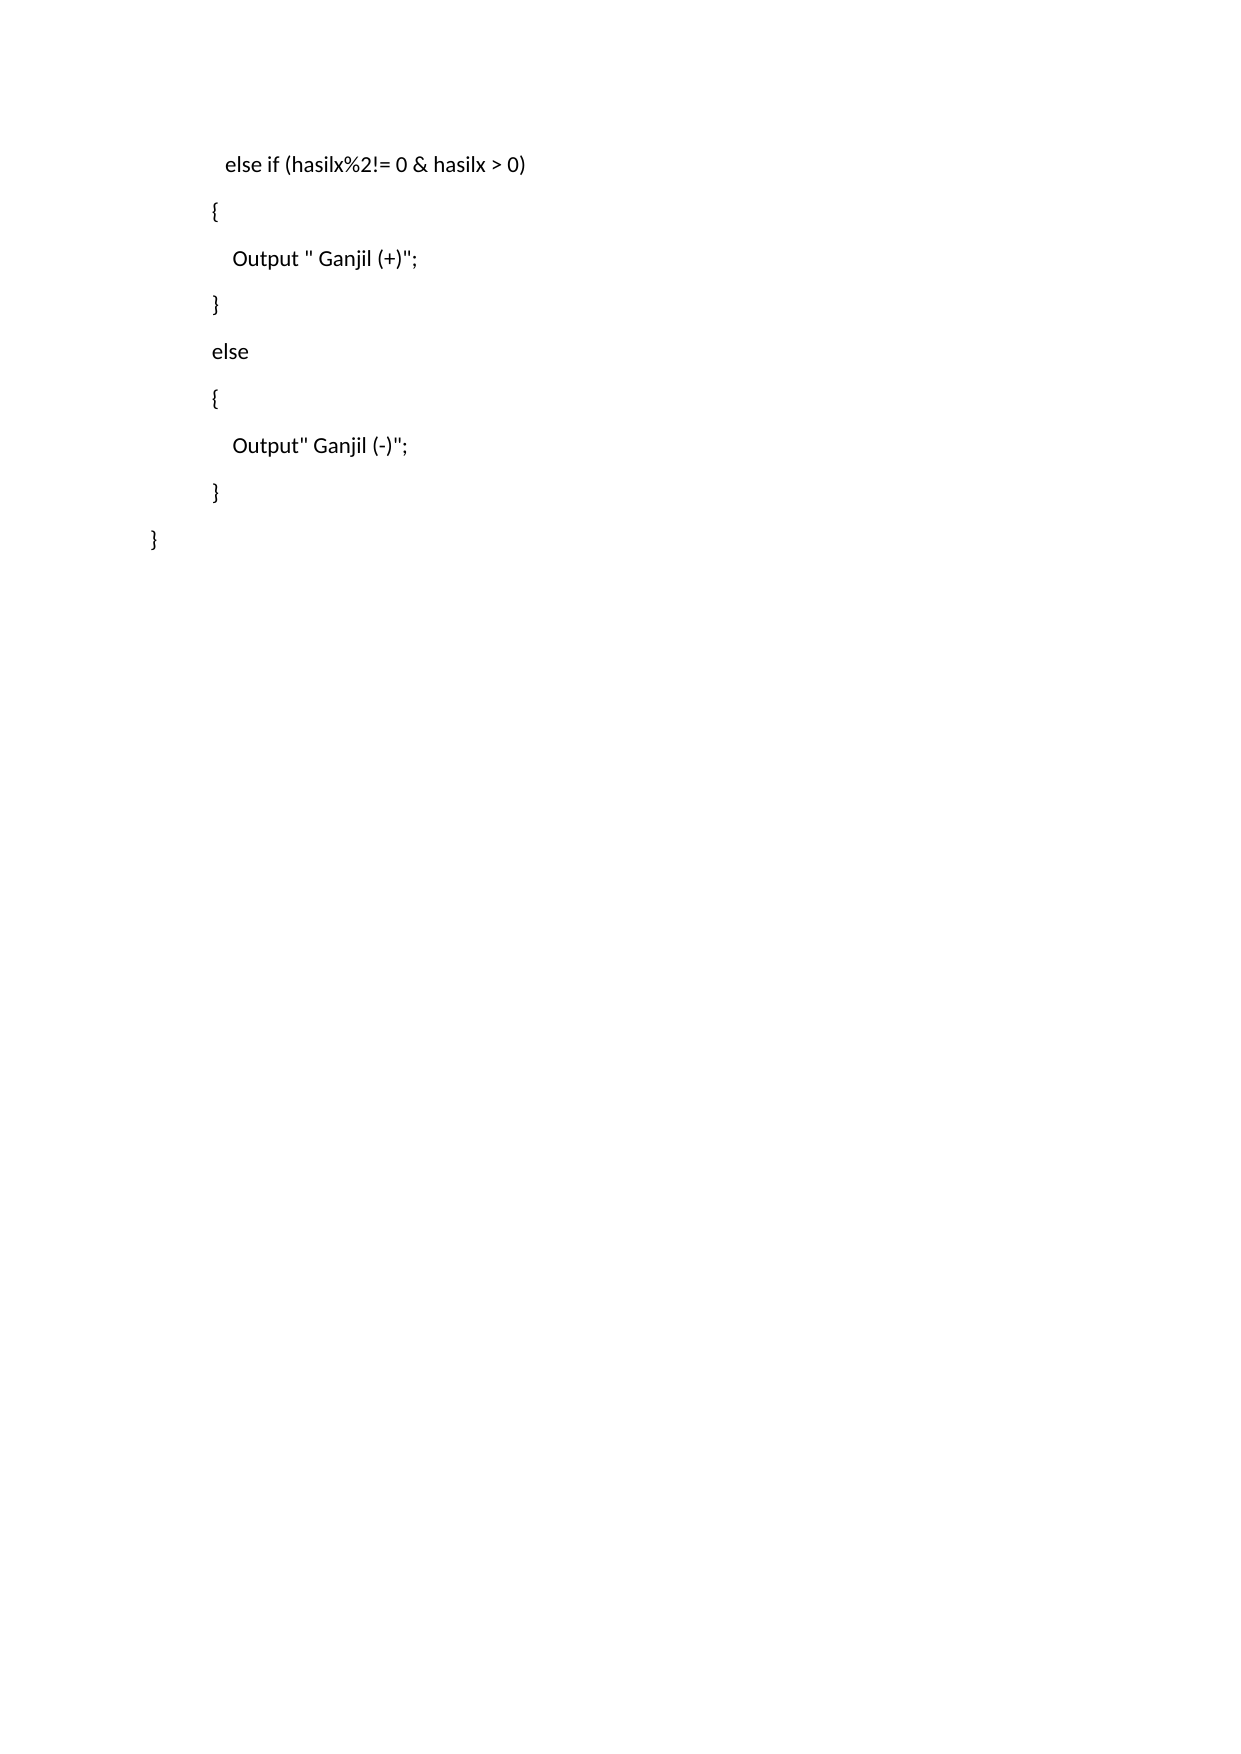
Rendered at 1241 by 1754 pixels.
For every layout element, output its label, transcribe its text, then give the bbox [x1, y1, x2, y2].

text Output " Ganjil (+)"; [150, 244, 1090, 272]
text } [150, 525, 1090, 553]
text else if (hasilx%2!= 0 & hasilx > 0) [150, 150, 1090, 178]
text else [150, 337, 1090, 366]
text { [150, 384, 1090, 412]
text } [150, 478, 1090, 506]
text } [150, 291, 1090, 319]
text { [150, 197, 1090, 225]
text Output" Ganjil (-)"; [150, 431, 1090, 459]
